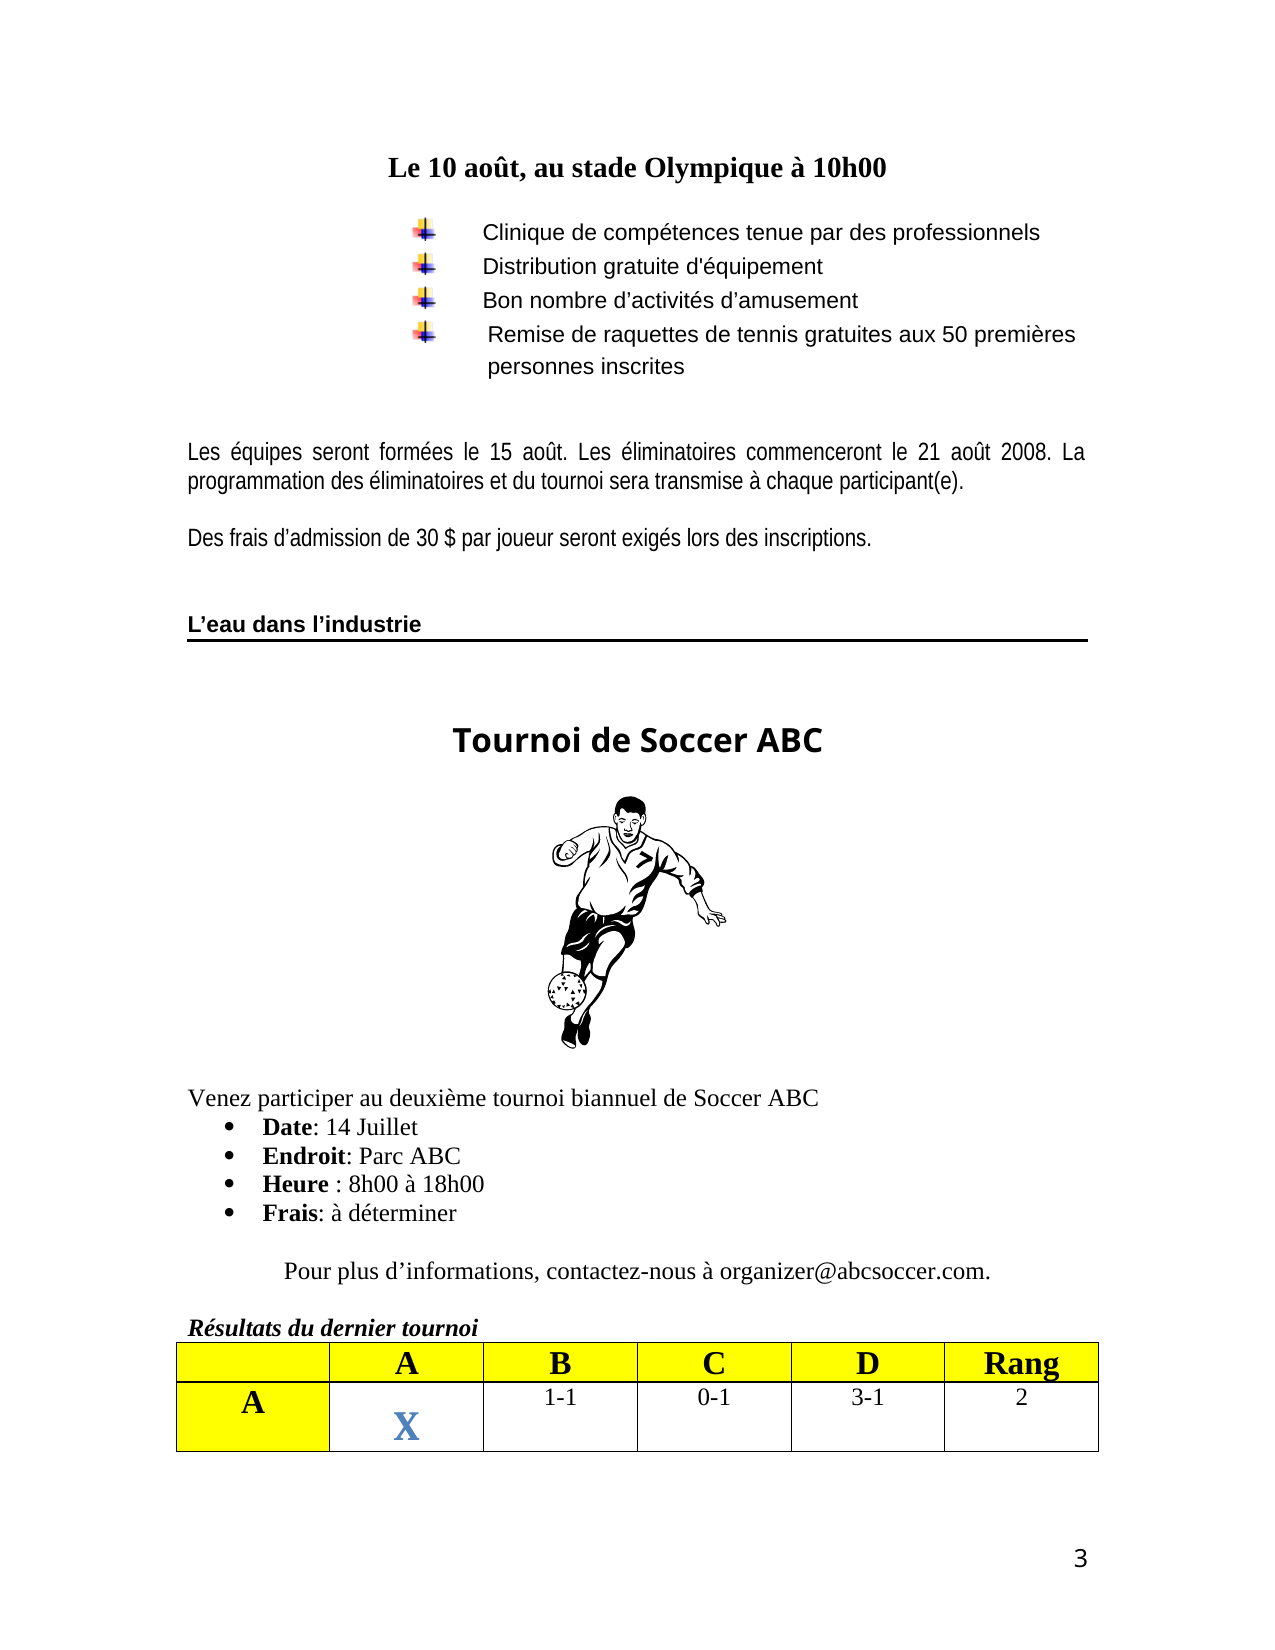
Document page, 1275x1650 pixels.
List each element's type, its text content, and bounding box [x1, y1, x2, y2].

text Les équipes seront formées le 15 août. Les éliminatoires commenceront le 21 août 2008. La programmation des éliminatoires et du tournoi sera transmise à chaque participant(e). [187, 437, 1088, 494]
list Heure : 8h00 à 18h00 [225, 1169, 1088, 1198]
table_cell 3-1 [792, 1383, 944, 1451]
table_header B [484, 1343, 637, 1381]
text Le 10 août, au stade Olympique à 10h00 [187, 150, 1088, 183]
text Distribution gratuite d'équipement [412, 251, 1088, 285]
table_header D [792, 1343, 944, 1381]
subtitle L’eau dans l’industrie [187, 611, 1088, 639]
table_cell 0-1 [638, 1383, 791, 1451]
text Venez participer au deuxième tournoi biannuel de Soccer ABC [187, 1083, 1088, 1112]
text Résultats du dernier tournoi [187, 1313, 1088, 1342]
table_cell A [177, 1383, 329, 1451]
table_header C [638, 1343, 791, 1381]
picture [412, 251, 436, 275]
table_cell 2 [945, 1383, 1098, 1451]
list Endroit: Parc ABC [225, 1141, 1088, 1169]
text Clinique de compétences tenue par des professionnels [412, 217, 1088, 251]
table_header Rang [945, 1343, 1098, 1381]
title Tournoi de Soccer ABC [187, 717, 1088, 762]
text Pour plus d’informations, contactez-nous à organizer@abcsoccer.com. [187, 1256, 1088, 1284]
picture [412, 285, 436, 309]
picture [412, 217, 436, 241]
text Des frais d’admission de 30 $ par joueur seront exigés lors des inscriptions. [187, 523, 1088, 552]
table_header [177, 1343, 329, 1381]
list Date: 14 Juillet [225, 1112, 1088, 1141]
list Frais: à déterminer [225, 1198, 1088, 1227]
table_cell 1-1 [484, 1383, 637, 1451]
picture [412, 319, 436, 343]
text Bon nombre d’activités d’amusement [412, 285, 1088, 319]
table_header A [330, 1343, 483, 1381]
table_cell X [330, 1383, 483, 1451]
text Remise de raquettes de tennis gratuites aux 50 premières personnes inscrites [412, 319, 1088, 380]
